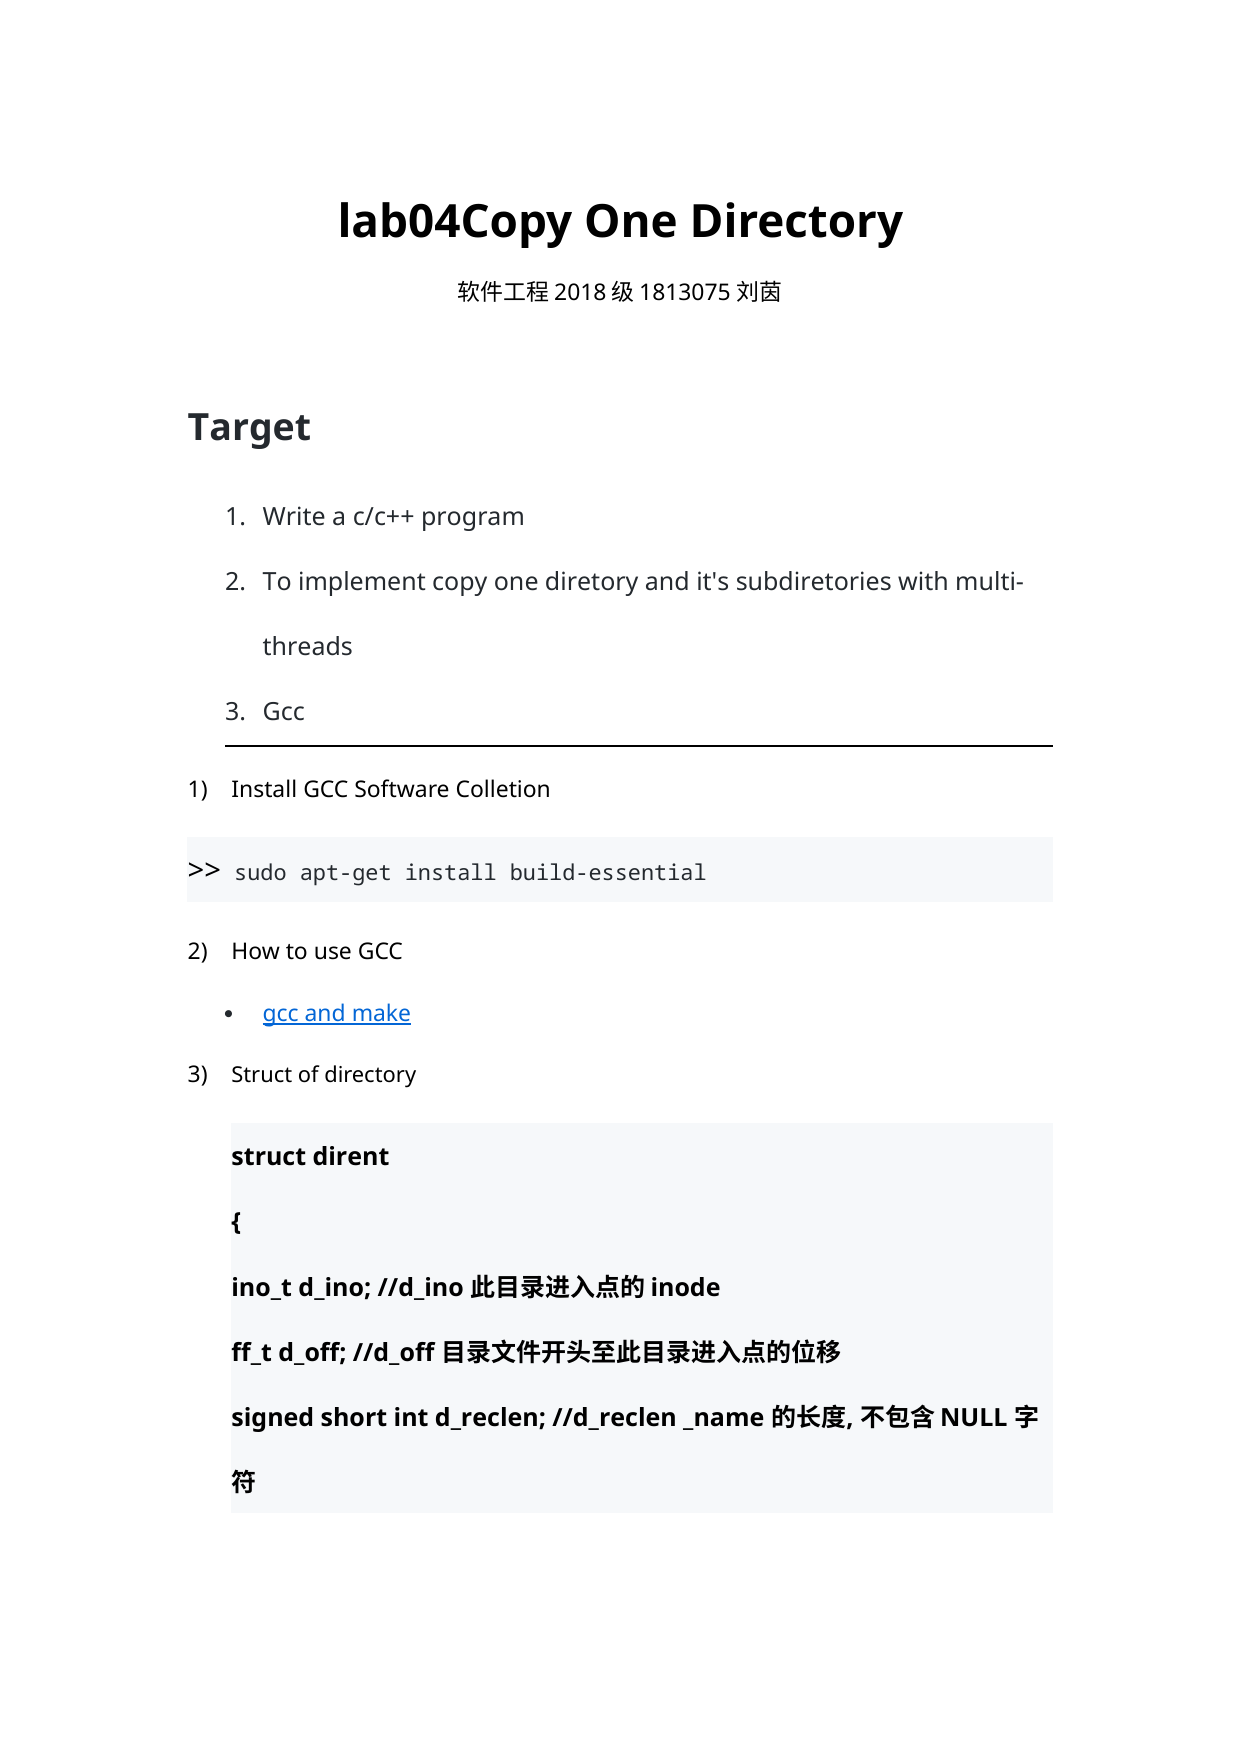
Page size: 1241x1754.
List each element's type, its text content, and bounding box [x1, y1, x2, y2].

list To implement copy one diretory and it's subdiretories with multi-threads [225, 548, 1053, 678]
list Struct of directory [187, 1058, 1053, 1090]
list How to use GCC [187, 934, 1053, 967]
text struct dirent [231, 1123, 1053, 1188]
text ff_t d_off; //d_off 目录文件开头至此目录进入点的位移 [231, 1318, 1053, 1383]
list Gcc [225, 678, 1053, 745]
list gcc and make [225, 996, 1053, 1028]
text >> sudo apt-get install build-essential [187, 837, 1053, 902]
list Install GCC Software Colletion [187, 772, 1053, 804]
text 软件工程2018级 1813075 刘茵 [187, 258, 1053, 323]
list Write a c/c++ program [225, 483, 1053, 548]
subtitle Target [187, 393, 1053, 458]
text ino_t d_ino; //d_ino 此目录进入点的inode [231, 1253, 1053, 1318]
text { [231, 1188, 1053, 1253]
title lab04Copy One Directory [187, 187, 1053, 252]
text signed short int d_reclen; //d_reclen _name 的长度, 不包含NULL 字符 [231, 1383, 1053, 1513]
